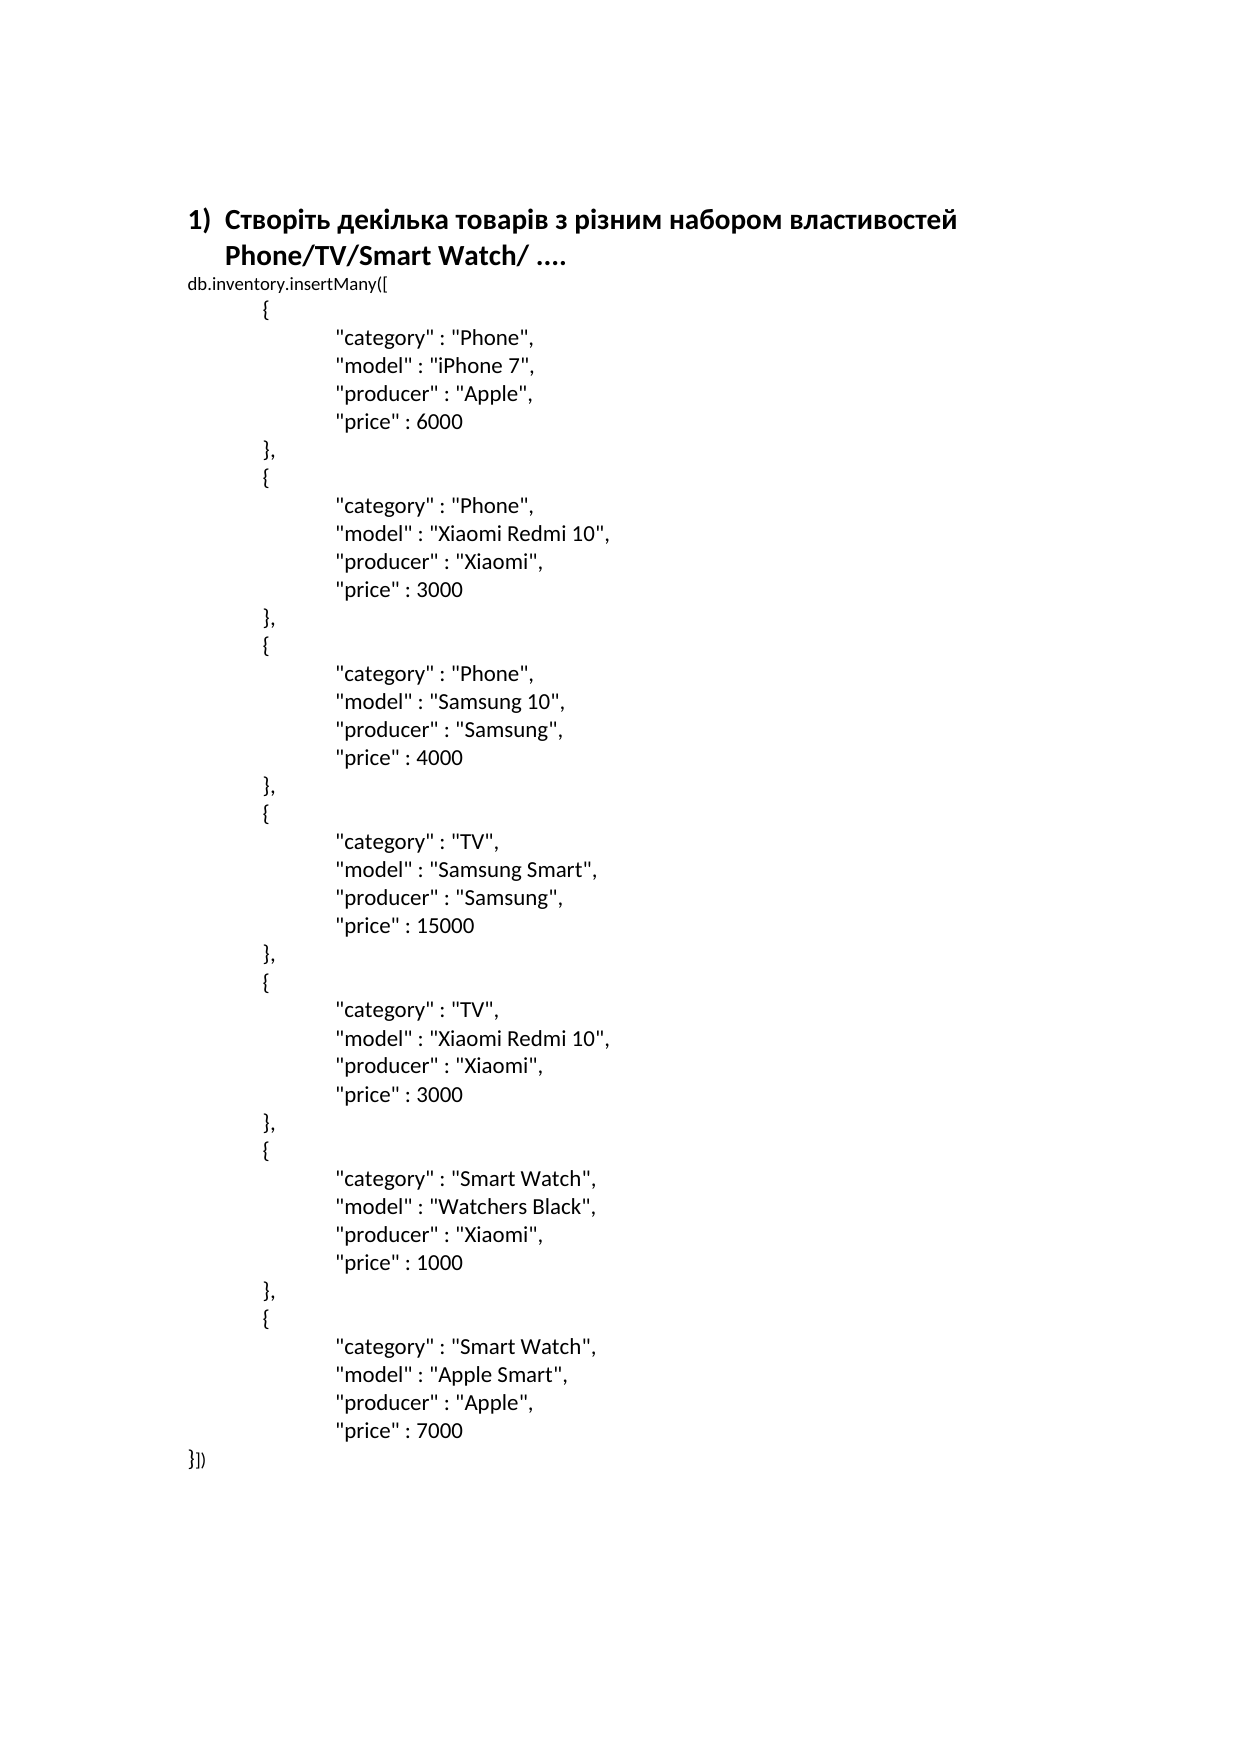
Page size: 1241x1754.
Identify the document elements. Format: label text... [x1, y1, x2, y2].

text }, [262, 939, 1053, 968]
text "producer" : "Apple", [262, 379, 1053, 407]
text "model" : "Apple Smart", [262, 1360, 1053, 1388]
text "producer" : "Xiaomi", [262, 547, 1053, 575]
text { [262, 295, 1053, 323]
text "category" : "Phone", [262, 323, 1053, 351]
text "price" : 6000 [262, 407, 1053, 435]
text { [262, 1304, 1053, 1332]
text "price" : 3000 [262, 575, 1053, 603]
text db.inventory.insertMany([ [187, 272, 1053, 295]
text "producer" : "Xiaomi", [262, 1052, 1053, 1080]
text }, [262, 1276, 1053, 1304]
text "producer" : "Samsung", [262, 883, 1053, 912]
text "producer" : "Apple", [262, 1388, 1053, 1416]
text "producer" : "Xiaomi", [262, 1220, 1053, 1248]
text }, [262, 435, 1053, 463]
text "model" : "iPhone 7", [262, 351, 1053, 379]
text }]) [187, 1444, 1053, 1472]
text }, [262, 1108, 1053, 1136]
text "model" : "Watchers Black", [262, 1192, 1053, 1220]
text "category" : "TV", [262, 827, 1053, 856]
text "category" : "Smart Watch", [262, 1332, 1053, 1360]
text "category" : "TV", [262, 996, 1053, 1024]
text { [262, 631, 1053, 659]
text "model" : "Samsung Smart", [262, 856, 1053, 883]
text }, [262, 771, 1053, 799]
text "model" : "Samsung 10", [262, 687, 1053, 715]
list Створіть декілька товарів з різним набором властивостей Phone/TV/Smart Watch/ .... [187, 201, 1053, 272]
text "model" : "Xiaomi Redmi 10", [262, 1024, 1053, 1052]
text "category" : "Smart Watch", [262, 1164, 1053, 1192]
text "category" : "Phone", [262, 659, 1053, 687]
text "price" : 3000 [262, 1080, 1053, 1108]
text "producer" : "Samsung", [262, 715, 1053, 743]
text "price" : 1000 [262, 1248, 1053, 1276]
text "category" : "Phone", [262, 491, 1053, 519]
text { [262, 799, 1053, 827]
text }, [262, 603, 1053, 631]
text "price" : 15000 [262, 912, 1053, 939]
text "model" : "Xiaomi Redmi 10", [262, 519, 1053, 547]
text "price" : 7000 [262, 1416, 1053, 1444]
text { [262, 463, 1053, 491]
text "price" : 4000 [262, 743, 1053, 771]
text { [262, 1136, 1053, 1164]
text { [262, 968, 1053, 996]
